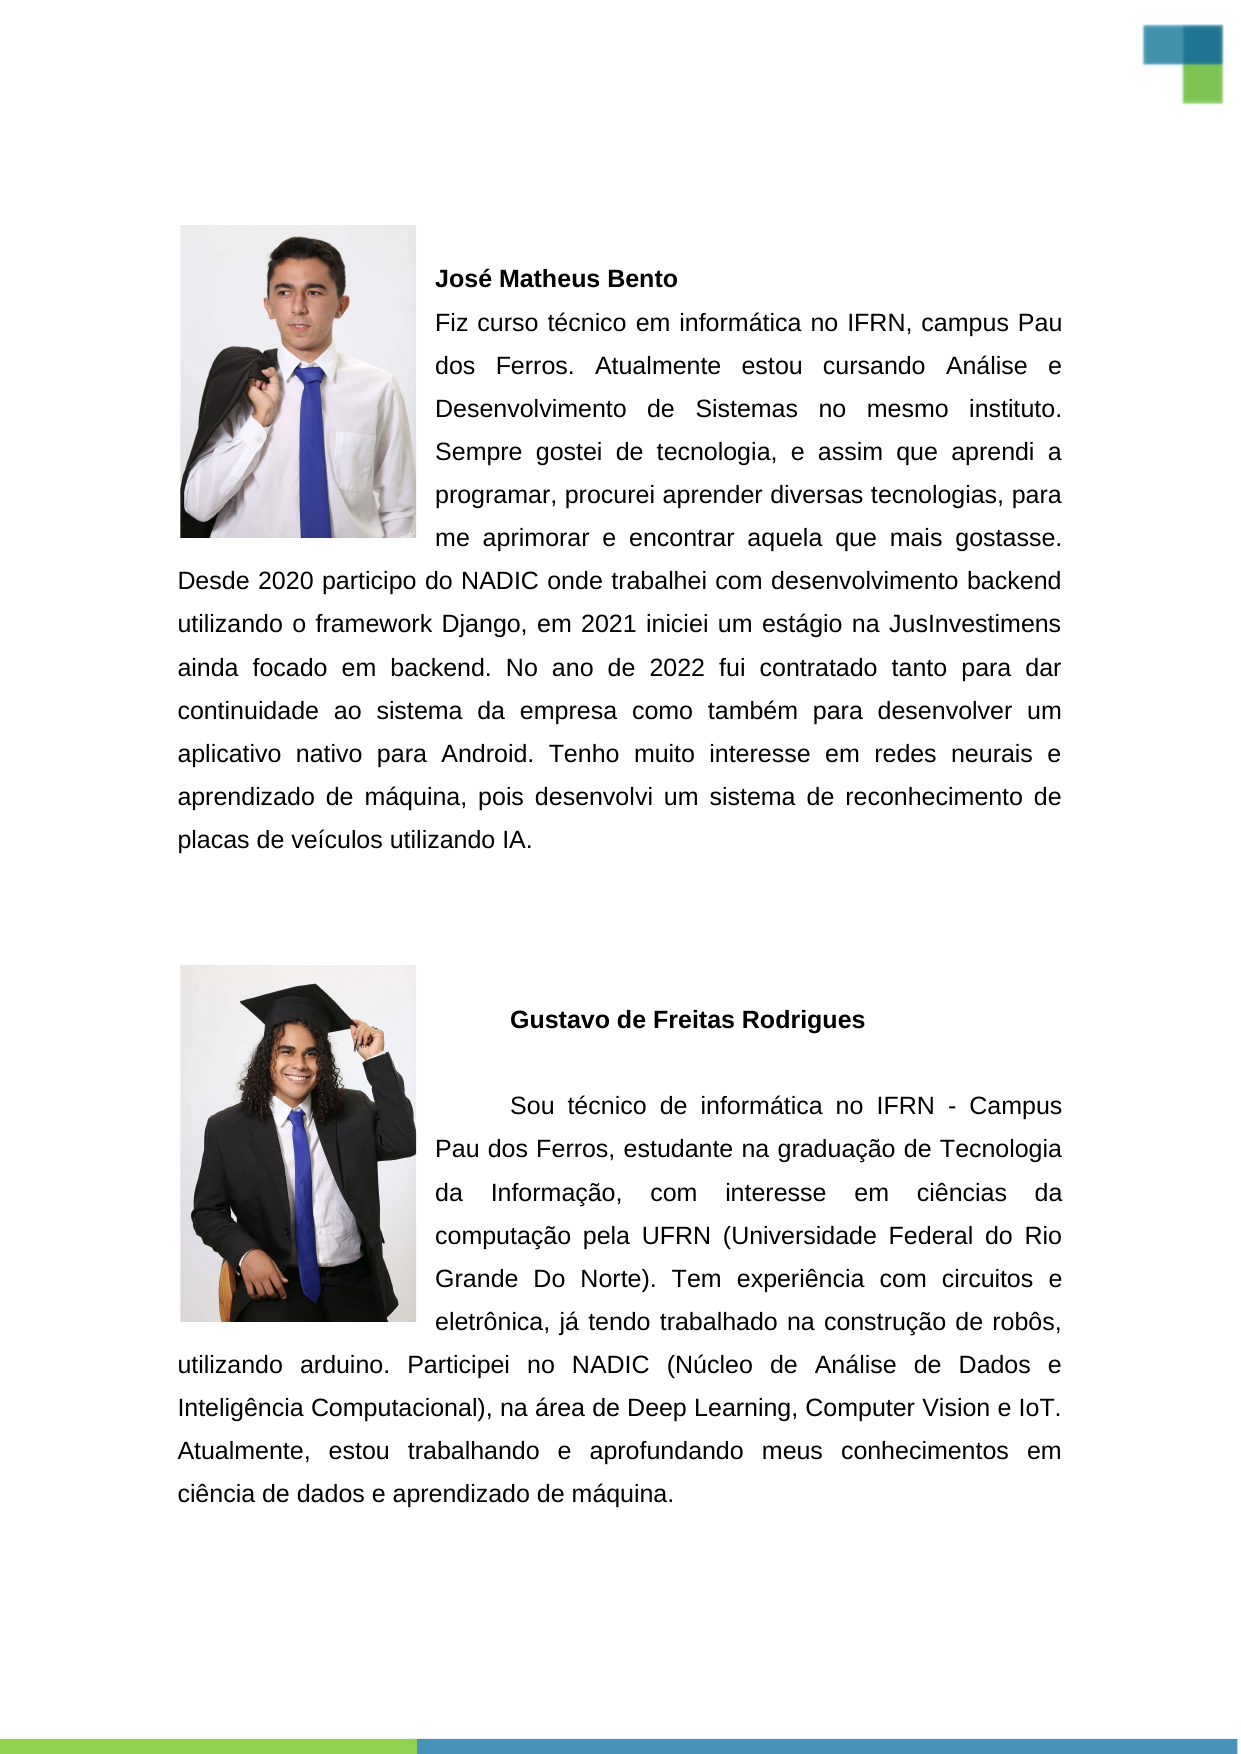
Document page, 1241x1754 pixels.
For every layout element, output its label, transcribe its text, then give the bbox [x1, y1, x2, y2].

text José Matheus Bento [417, 264, 1063, 293]
text Gustavo de Freitas Rodrigues [417, 1005, 1063, 1034]
picture [1140, 11, 1241, 124]
picture [180, 965, 417, 1322]
text Sou técnico de informática no IFRN - Campus Pau dos Ferros, estudante na graduação de Tecnologia da Informação, com interesse em ciências da computação pela UFRN (Universidade Federal do Rio Grande Do Norte). Tem experiência com circuitos e eletrônica, já tendo trabalhado na construção de robôs, utilizando arduino. Participei no NADIC (Núcleo de Análise de Dados e Inteligência Computacional), na área de Deep Learning, Computer Vision e IoT. Atualmente, estou trabalhando e aprofundando meus conhecimentos em ciência de dados e aprendizado de máquina. [177, 1091, 1063, 1508]
picture [180, 225, 417, 538]
text Fiz curso técnico em informática no IFRN, campus Pau dos Ferros. Atualmente estou cursando Análise e Desenvolvimento de Sistemas no mesmo instituto. Sempre gostei de tecnologia, e assim que aprendi a programar, procurei aprender diversas tecnologias, para me aprimorar e encontrar aquela que mais gostasse. Desde 2020 participo do NADIC onde trabalhei com desenvolvimento backend utilizando o framework Django, em 2021 iniciei um estágio na JusInvestimens ainda focado em backend. No ano de 2022 fui contratado tanto para dar continuidade ao sistema da empresa como também para desenvolver um aplicativo nativo para Android. Tenho muito interesse em redes neurais e aprendizado de máquina, pois desenvolvi um sistema de reconhecimento de placas de veículos utilizando IA. [177, 308, 1063, 854]
